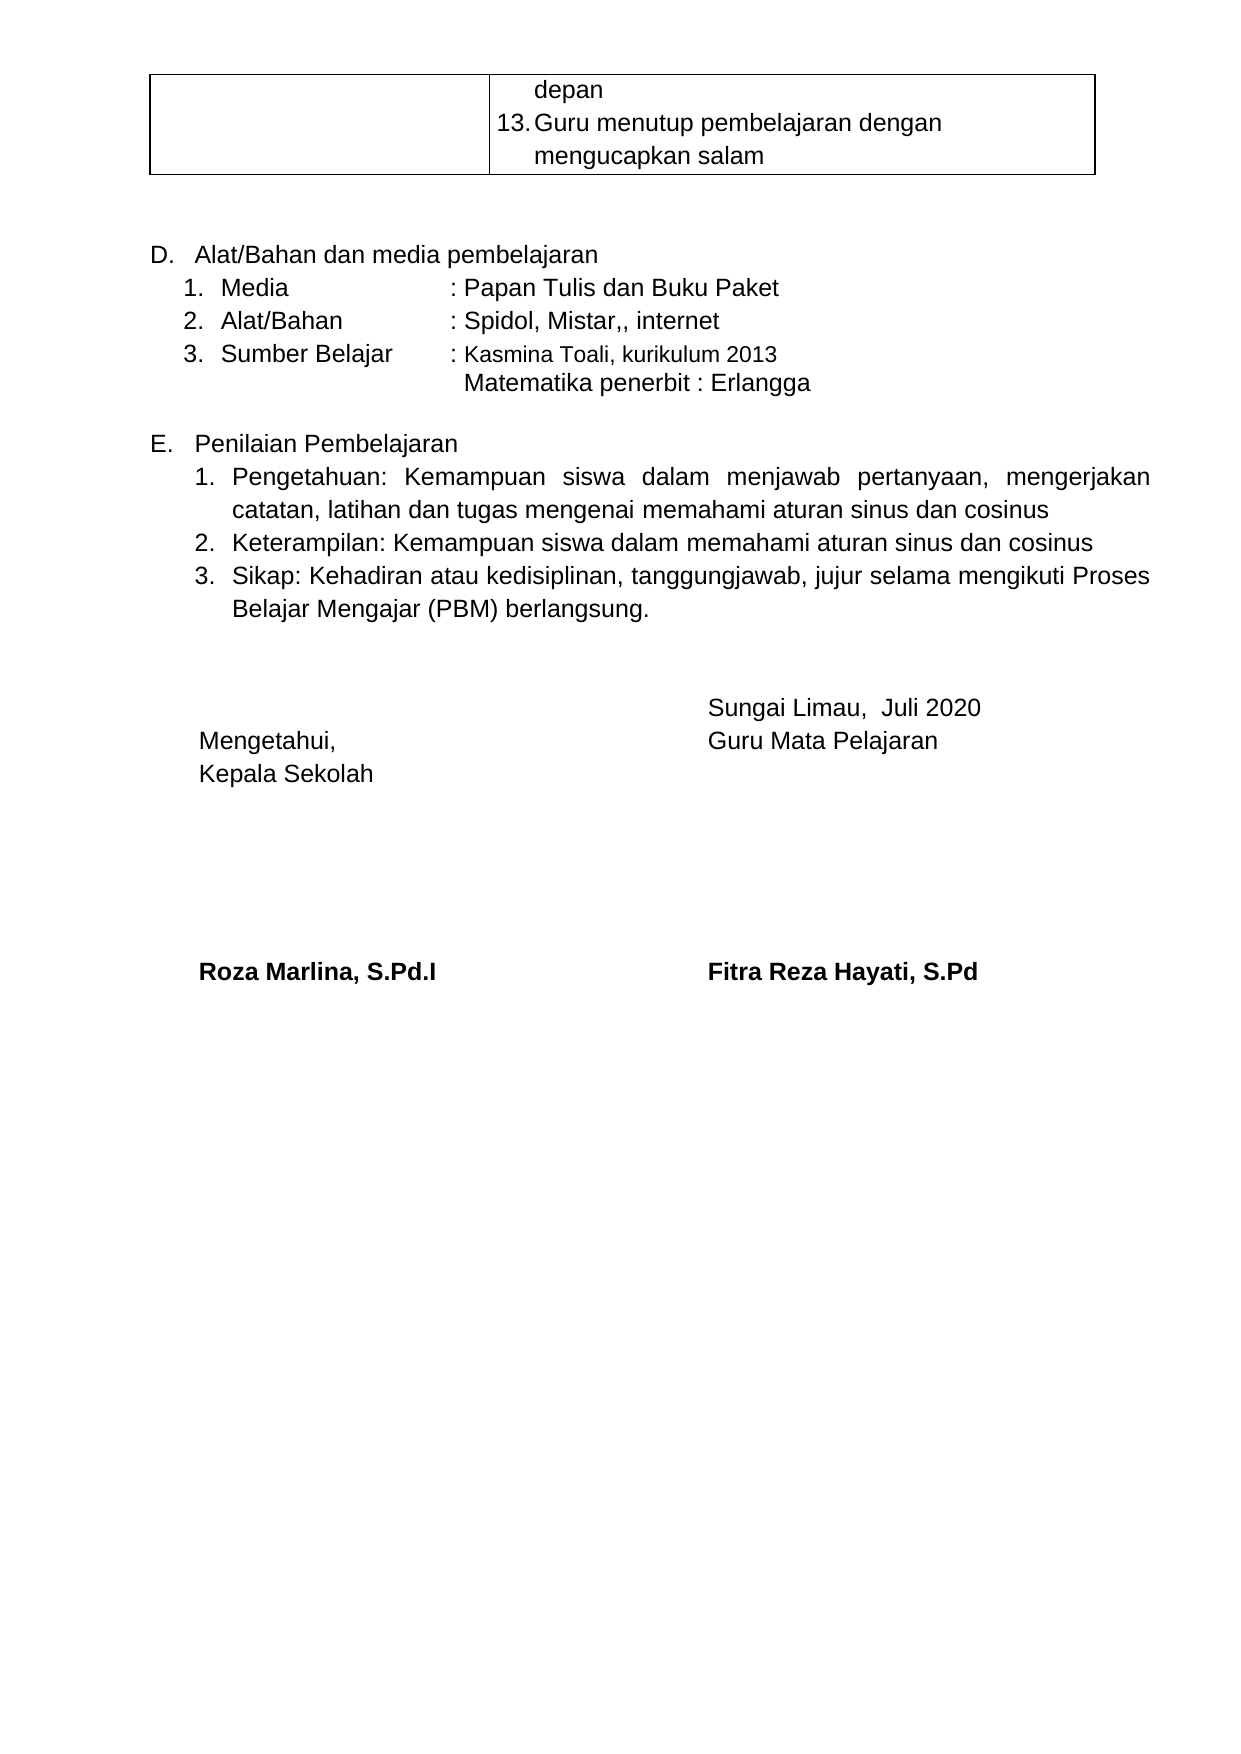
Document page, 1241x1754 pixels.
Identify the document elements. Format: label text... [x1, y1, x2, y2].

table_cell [490, 75, 1094, 173]
table_header Sungai Limau, Juli 2020 Guru Mata Pelajaran Fitra Reza Hayati, S.Pd [696, 693, 1101, 989]
list Keterampilan: Kemampuan siswa dalam memahami aturan sinus dan cosinus [194, 528, 1152, 556]
list Media : Papan Tulis dan Buku Paket [183, 273, 1152, 302]
list Penilaian Pembelajaran [150, 429, 1152, 457]
list Sikap: Kehadiran atau kedisiplinan, tanggungjawab, jujur selama mengikuti Proses Belajar Mengajar (PBM) berlangsung. [194, 561, 1152, 622]
list Alat/Bahan dan media pembelajaran [150, 240, 1152, 269]
table_header Mengetahui, Kepala Sekolah Roza Marlina, S.Pd.I [188, 693, 696, 989]
list Pengetahuan: Kemampuan siswa dalam menjawab pertanyaan, mengerjakan catatan, latihan dan tugas mengenai memahami aturan sinus dan cosinus [194, 462, 1152, 523]
list Alat/Bahan : Spidol, Mistar,, internet [183, 306, 1152, 335]
list Sumber Belajar : Kasmina Toali, kurikulum 2013 [183, 339, 1152, 368]
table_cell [151, 75, 489, 173]
list Matematika penerbit : Erlangga [221, 368, 1152, 396]
